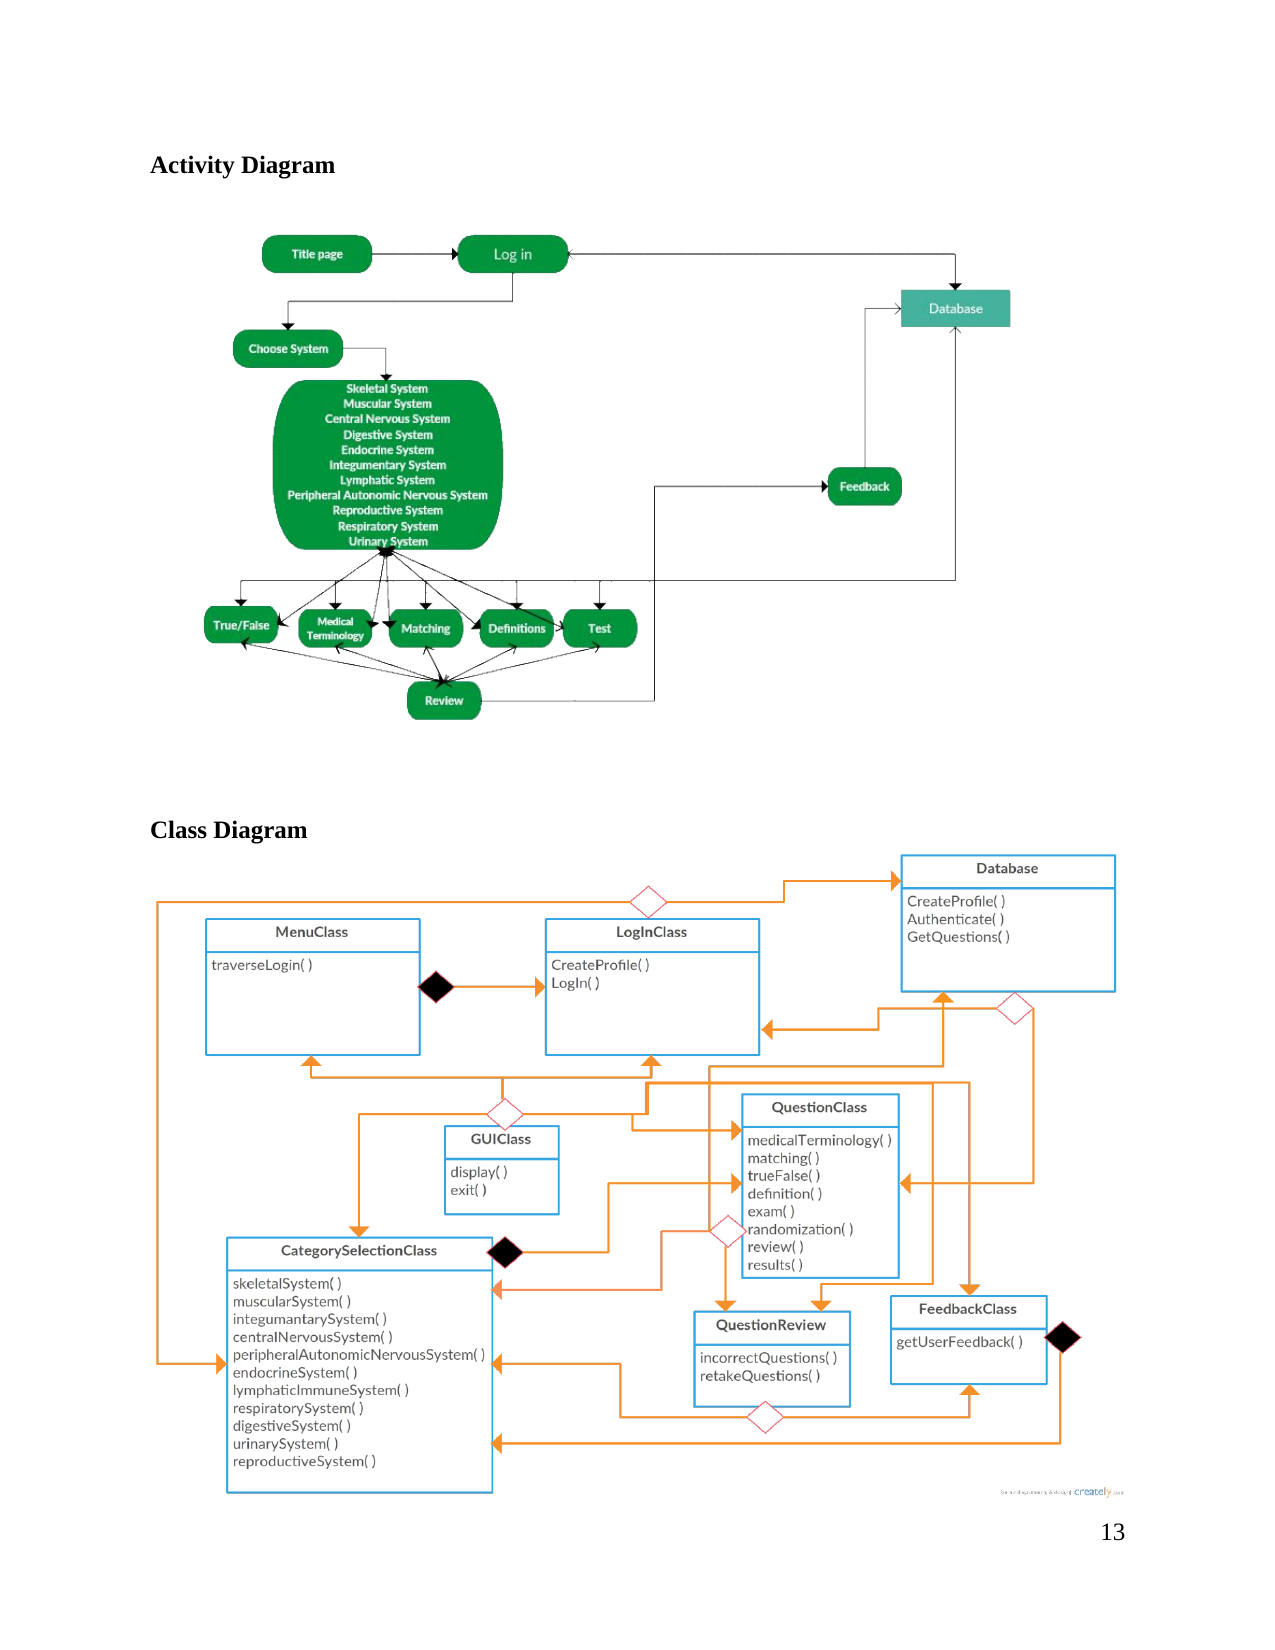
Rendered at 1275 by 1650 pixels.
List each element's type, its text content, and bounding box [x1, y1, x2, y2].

text Class Diagram [150, 815, 1125, 846]
picture [150, 197, 1030, 749]
text Activity Diagram [150, 150, 1125, 179]
picture [150, 846, 1125, 1500]
